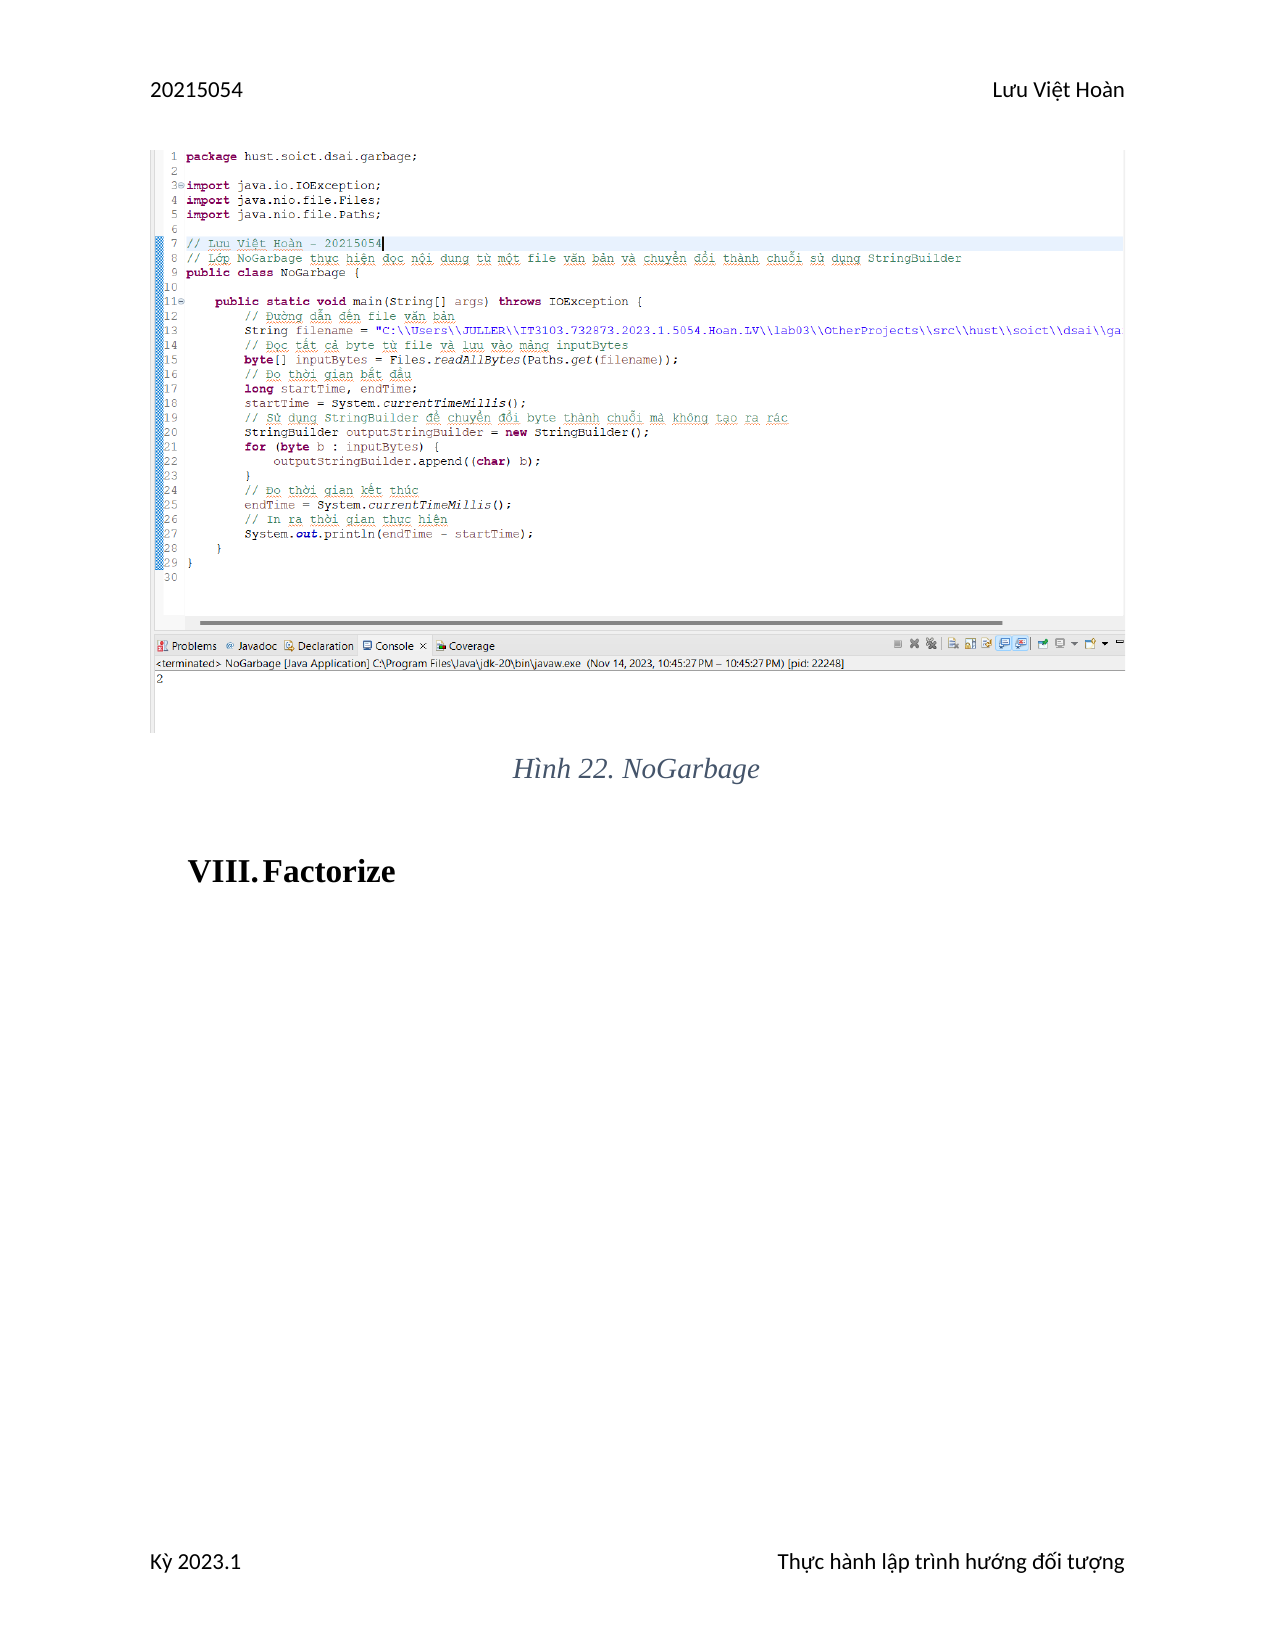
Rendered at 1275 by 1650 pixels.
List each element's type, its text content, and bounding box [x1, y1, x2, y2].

picture [150, 150, 1125, 733]
text Hình 22. NoGarbage [150, 751, 1125, 785]
list Factorize [187, 851, 1125, 889]
